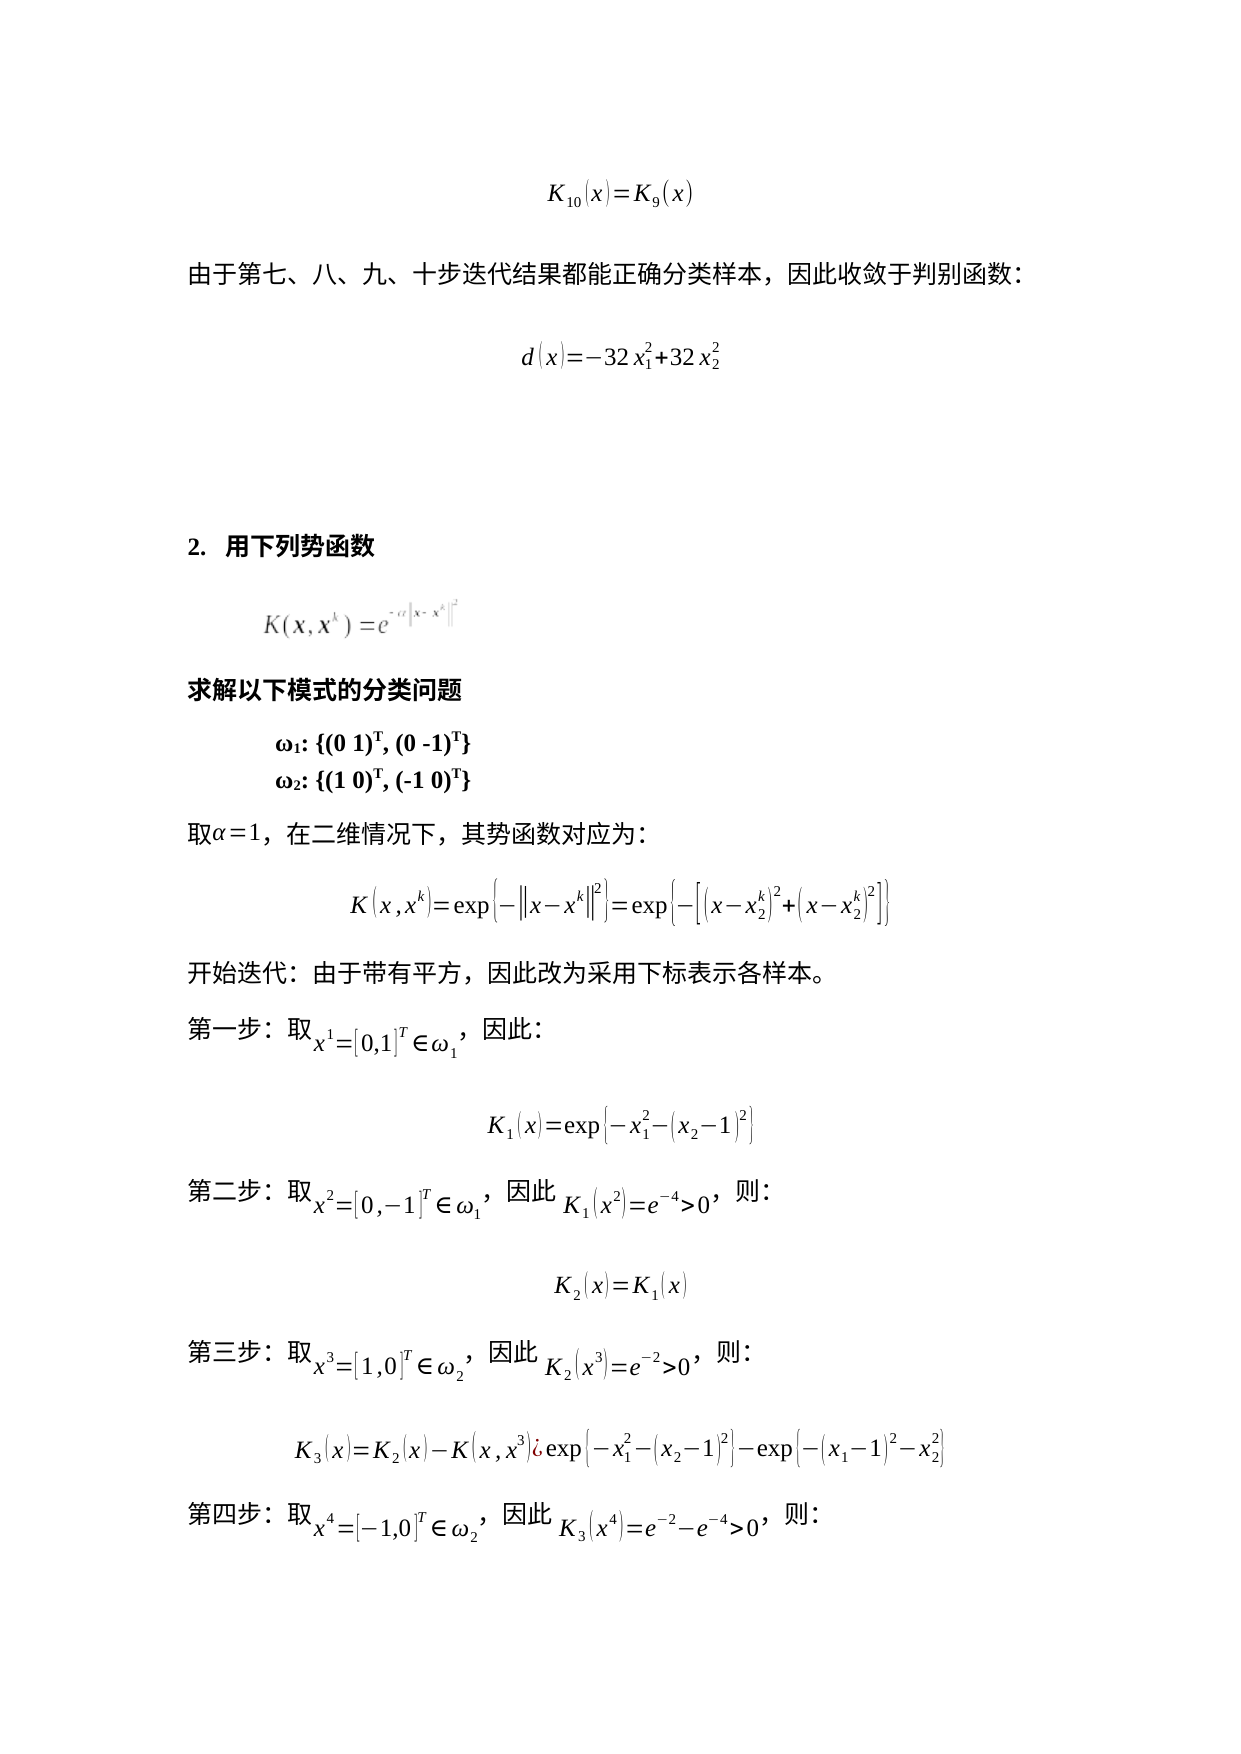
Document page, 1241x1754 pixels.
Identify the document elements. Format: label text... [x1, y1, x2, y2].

text ω1: {(0 1)T, (0 -1)T} [187, 726, 1053, 759]
text 第一步：取，因此： [187, 1010, 1053, 1075]
text ω2: {(1 0)T, (-1 0)T} [187, 763, 1053, 796]
text 求解以下模式的分类问题 [187, 656, 1053, 721]
text 第四步：取，因此 ，则： [187, 1494, 1053, 1559]
text 开始迭代：由于带有平方，因此改为采用下标表示各样本。 [187, 939, 1053, 1004]
text 第二步：取，因此 ，则： [187, 1171, 1053, 1236]
text 由于第七、八、九、十步迭代结果都能正确分类样本，因此收敛于判别函数： [187, 240, 1053, 305]
text 取，在二维情况下，其势函数对应为： [187, 800, 1053, 865]
list 用下列势函数 [187, 512, 1053, 577]
text 第三步：取，因此 ，则： [187, 1333, 1053, 1398]
